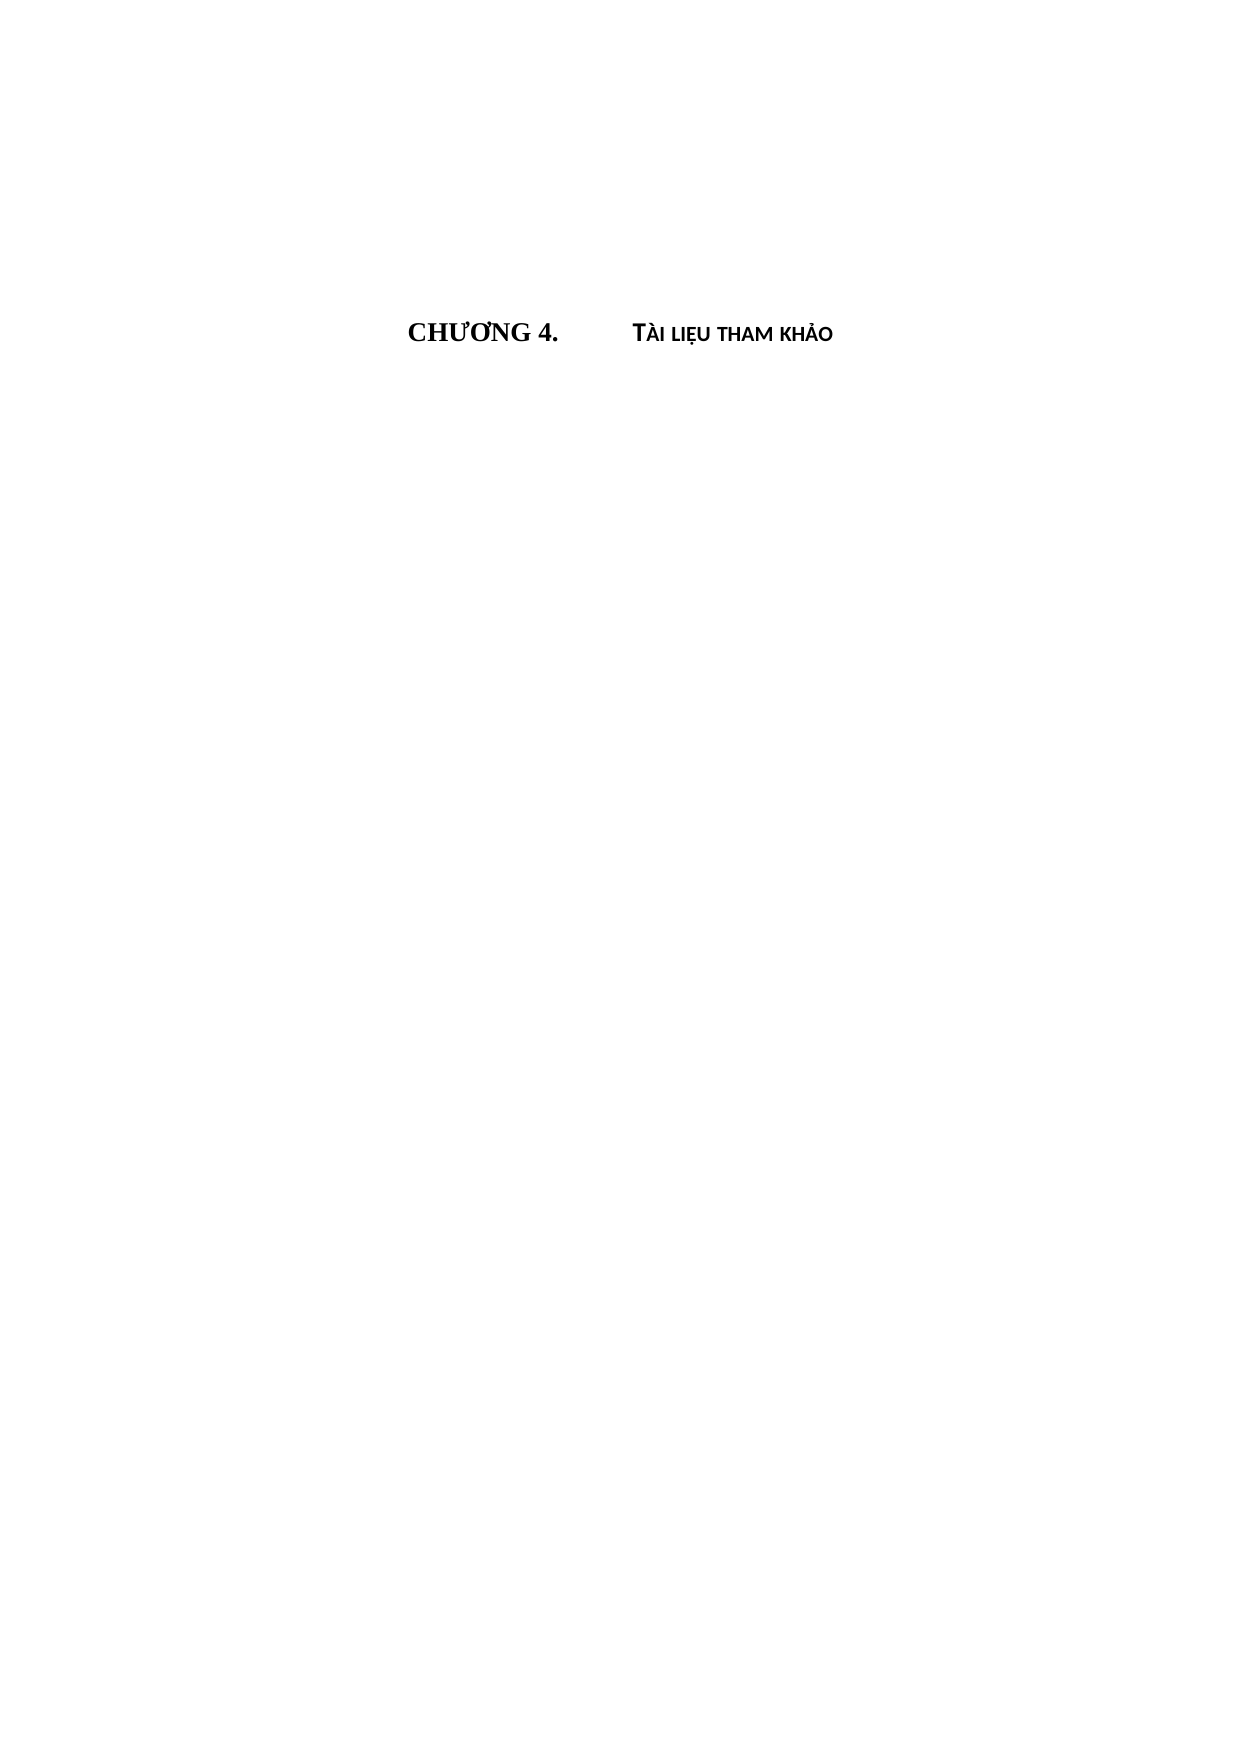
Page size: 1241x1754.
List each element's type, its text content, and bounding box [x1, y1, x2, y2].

subtitle Tài liệu tham khảo [150, 315, 1090, 348]
